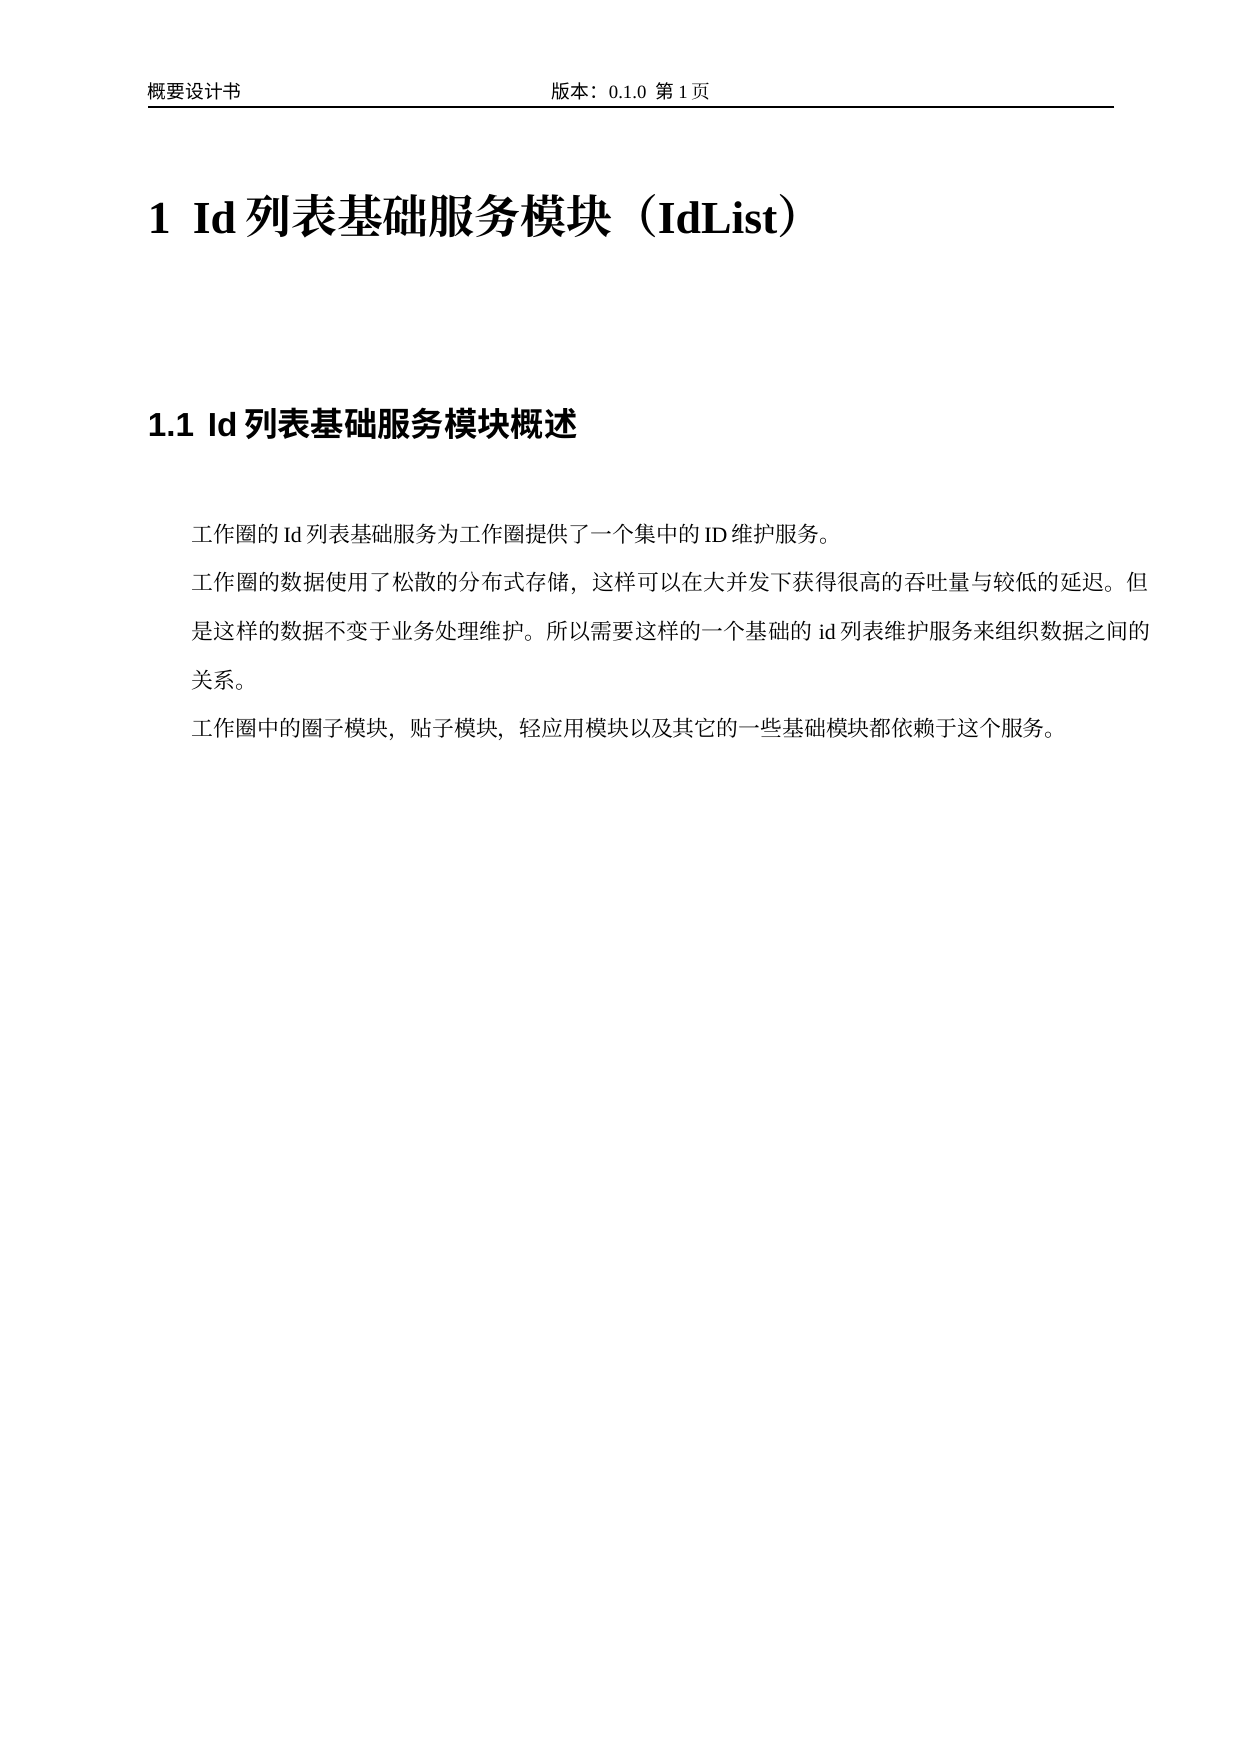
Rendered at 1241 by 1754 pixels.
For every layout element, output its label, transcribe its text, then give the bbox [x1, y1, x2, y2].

subtitle Id列表基础服务模块概述 [148, 390, 1152, 455]
text 工作圈的数据使用了松散的分布式存储，这样可以在大并发下获得很高的吞吐量与较低的延迟。但是这样的数据不变于业务处理维护。所以需要这样的一个基础的id列表维护服务来组织数据之间的关系。 [191, 565, 1152, 695]
text 工作圈的Id列表基础服务为工作圈提供了一个集中的ID维护服务。 [191, 517, 1152, 549]
text 工作圈中的圈子模块，贴子模块，轻应用模块以及其它的一些基础模块都依赖于这个服务。 [191, 711, 1152, 743]
subtitle Id列表基础服务模块（IdList） [148, 165, 1152, 262]
